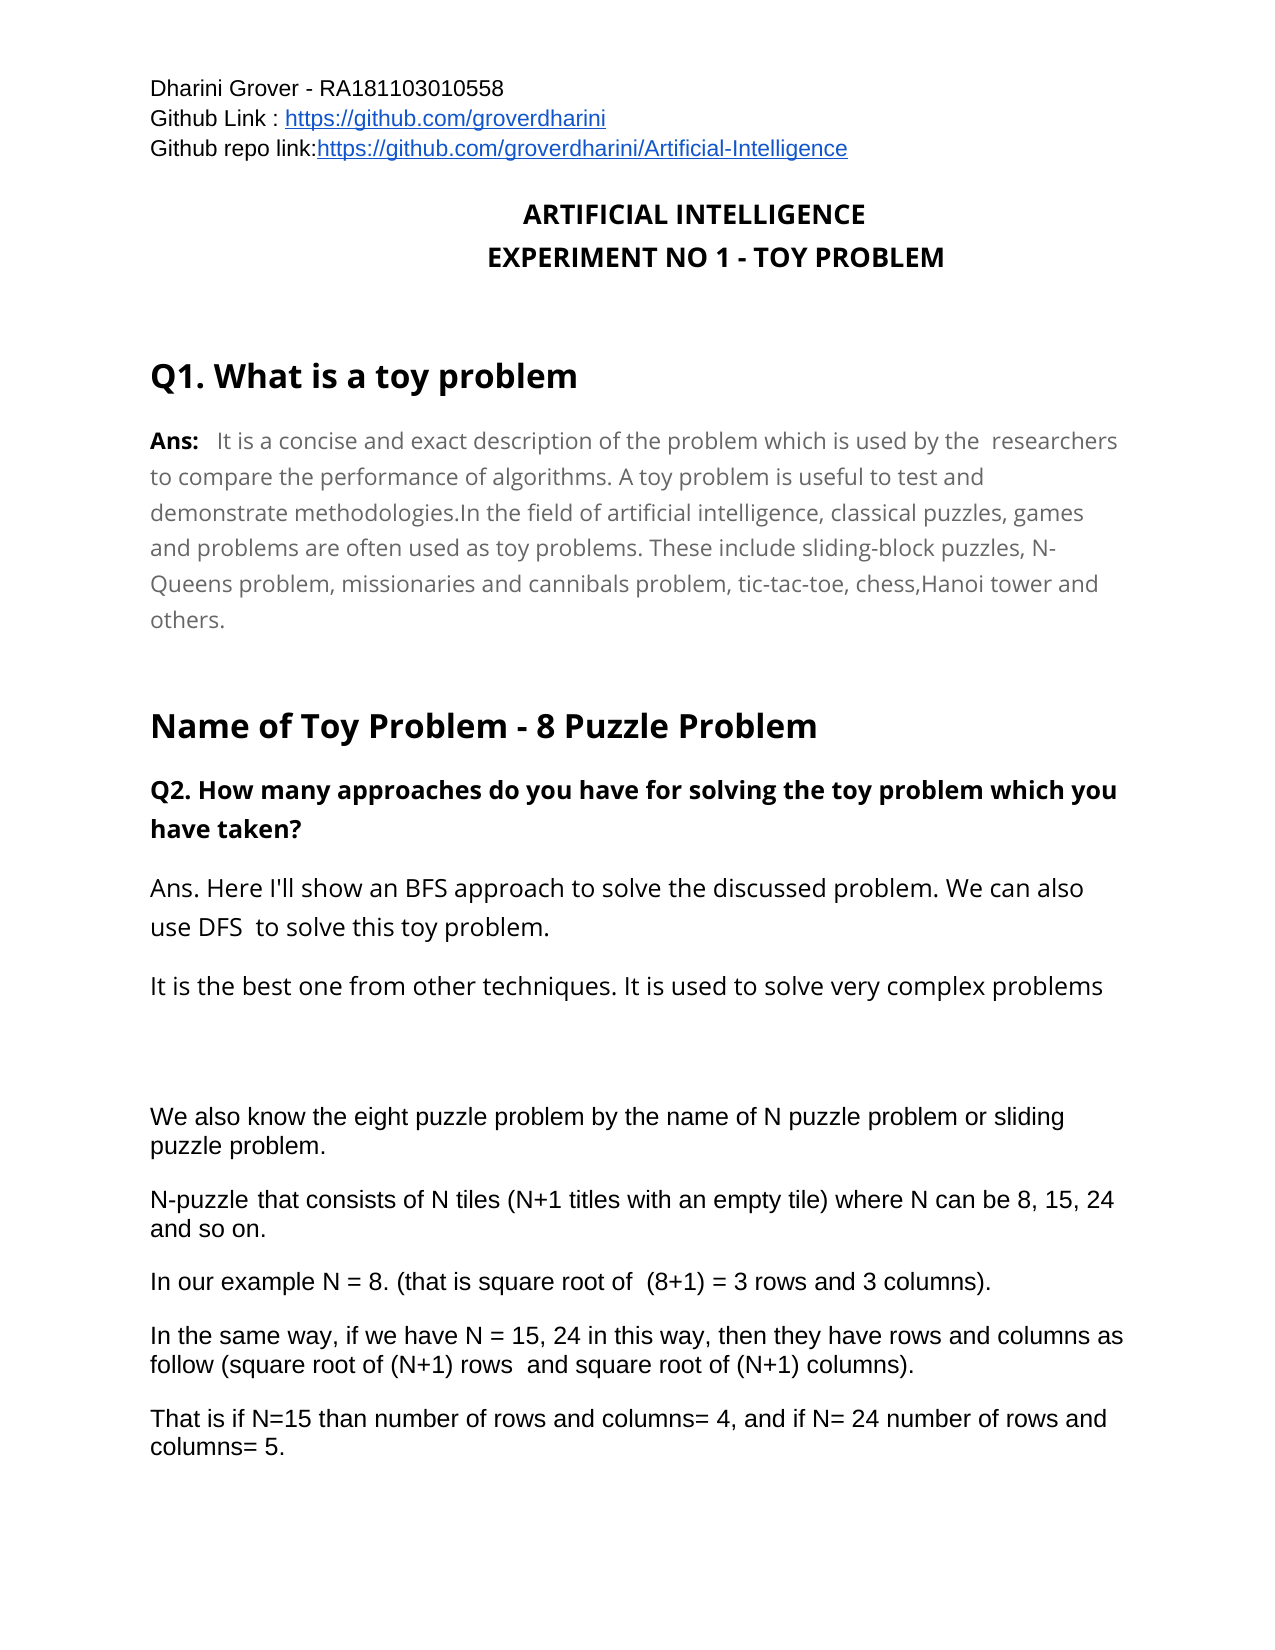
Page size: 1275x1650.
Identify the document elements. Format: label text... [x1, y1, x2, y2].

text We also know the eight puzzle problem by the name of N puzzle problem or sliding puzzle problem. [150, 1102, 1125, 1160]
text It is the best one from other techniques. It is used to solve very complex problems [150, 968, 1125, 1002]
text Name of Toy Problem - 8 Puzzle Problem [150, 703, 1125, 748]
text EXPERIMENT NO 1 - TOY PROBLEM [150, 238, 1125, 275]
text ARTIFICIAL INTELLIGENCE [150, 196, 1125, 233]
text Ans. Here I'll show an BFS approach to solve the discussed problem. We can also use DFS to solve this toy problem. [150, 871, 1125, 943]
text Q2. How many approaches do you have for solving the toy problem which you have taken? [150, 773, 1125, 846]
text N-puzzle that consists of N tiles (N+1 titles with an empty tile) where N can be 8, 15, 24 and so on. [150, 1185, 1125, 1242]
text Q1. What is a toy problem [150, 352, 1125, 398]
text In the same way, if we have N = 15, 24 in this way, then they have rows and columns as follow (square root of (N+1) rows and square root of (N+1) columns). [150, 1321, 1125, 1378]
text That is if N=15 than number of rows and columns= 4, and if N= 24 number of rows and columns= 5. [150, 1403, 1125, 1461]
text In our example N = 8. (that is square root of (8+1) = 3 rows and 3 columns). [150, 1267, 1125, 1296]
text Ans: It is a concise and exact description of the problem which is used by the researchers to compare the performance of algorithms. A toy problem is useful to test and demonstrate methodologies.In the field of artificial intelligence, classical puzzles, games and problems are often used as toy problems. These include sliding-block puzzles, N-Queens problem, missionaries and cannibals problem, tic-tac-toe, chess,Hanoi tower and others. [150, 424, 1125, 636]
